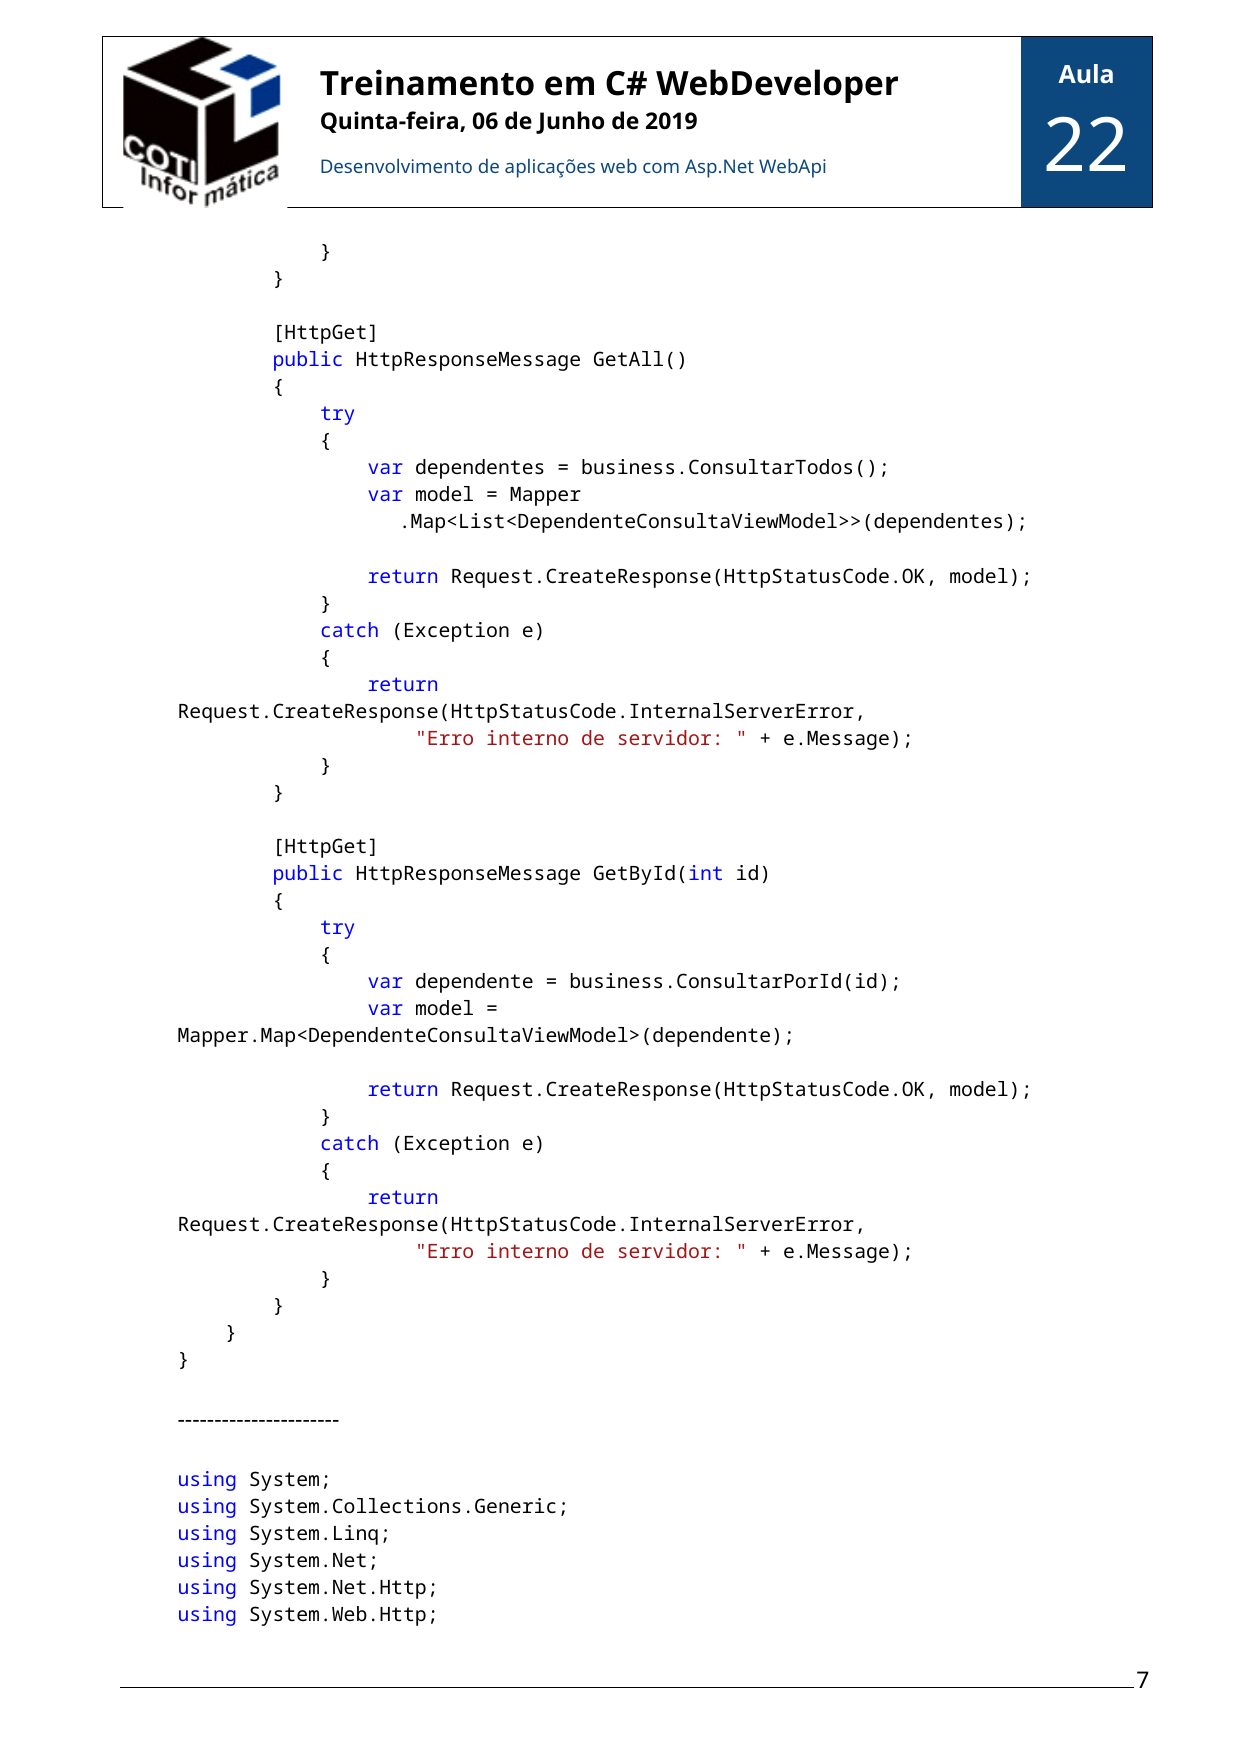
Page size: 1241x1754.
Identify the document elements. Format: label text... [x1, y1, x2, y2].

text } [177, 264, 1063, 291]
text var dependente = business.ConsultarPorId(id); [177, 967, 1063, 994]
text { [177, 886, 1063, 913]
text "Erro interno de servidor: " + e.Message); [177, 1237, 1063, 1264]
text } [177, 778, 1063, 805]
text catch (Exception e) [177, 617, 1063, 643]
text try [177, 913, 1063, 940]
text public HttpResponseMessage GetAll() [177, 345, 1063, 372]
text { [177, 643, 1063, 671]
text { [177, 372, 1063, 399]
text var dependentes = business.ConsultarTodos(); [177, 453, 1063, 480]
text using System; [177, 1466, 1063, 1493]
text try [177, 399, 1063, 426]
text return Request.CreateResponse(HttpStatusCode.InternalServerError, [177, 1183, 1063, 1237]
text using System.Linq; [177, 1520, 1063, 1547]
text using System.Web.Http; [177, 1601, 1063, 1628]
text } [177, 1318, 1063, 1345]
text } [177, 589, 1063, 617]
text public HttpResponseMessage GetById(int id) [177, 859, 1063, 886]
text } [177, 237, 1063, 264]
text catch (Exception e) [177, 1129, 1063, 1156]
text { [177, 940, 1063, 967]
text ---------------------- [177, 1403, 1063, 1434]
text } [177, 1102, 1063, 1129]
text var model = Mapper.Map<DependenteConsultaViewModel>(dependente); [177, 994, 1063, 1048]
text using System.Net; [177, 1547, 1063, 1574]
text } [177, 751, 1063, 778]
text [HttpGet] [177, 832, 1063, 859]
text var model = Mapper [177, 480, 1063, 507]
text return Request.CreateResponse(HttpStatusCode.OK, model); [177, 563, 1063, 589]
text { [177, 426, 1063, 453]
text "Erro interno de servidor: " + e.Message); [177, 724, 1063, 751]
text } [177, 1264, 1063, 1291]
text return Request.CreateResponse(HttpStatusCode.OK, model); [177, 1075, 1063, 1102]
text } [177, 1345, 1063, 1372]
text .Map<List<DependenteConsultaViewModel>>(dependentes); [177, 507, 1063, 534]
text return Request.CreateResponse(HttpStatusCode.InternalServerError, [177, 671, 1063, 724]
text { [177, 1156, 1063, 1183]
text } [177, 1291, 1063, 1318]
text using System.Collections.Generic; [177, 1493, 1063, 1520]
text [HttpGet] [177, 318, 1063, 345]
text using System.Net.Http; [177, 1574, 1063, 1601]
